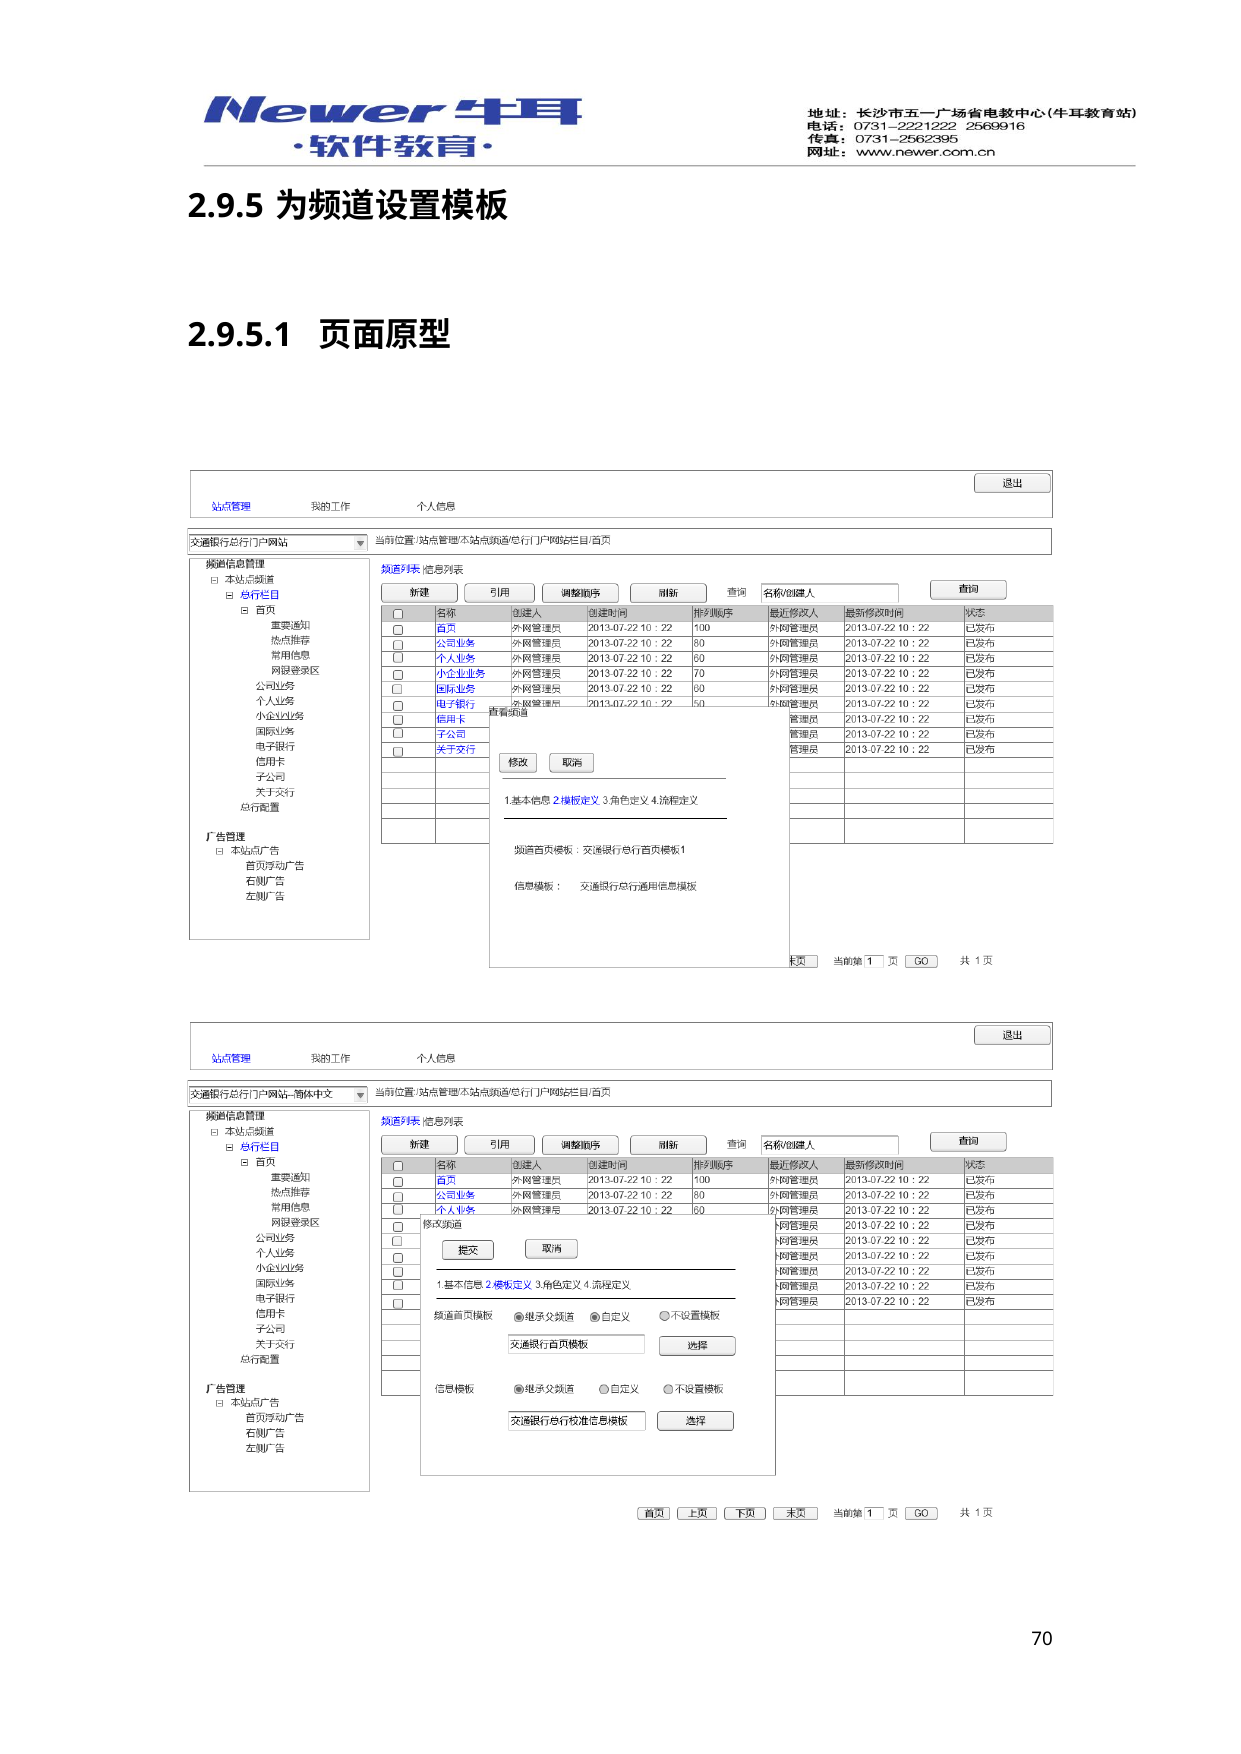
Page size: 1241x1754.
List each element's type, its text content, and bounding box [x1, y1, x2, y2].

subtitle 页面原型 [187, 300, 1053, 365]
subtitle 为频道设置模板 [187, 170, 1053, 235]
picture [187, 470, 1054, 968]
picture [187, 1022, 1054, 1520]
picture [187, 88, 1152, 167]
